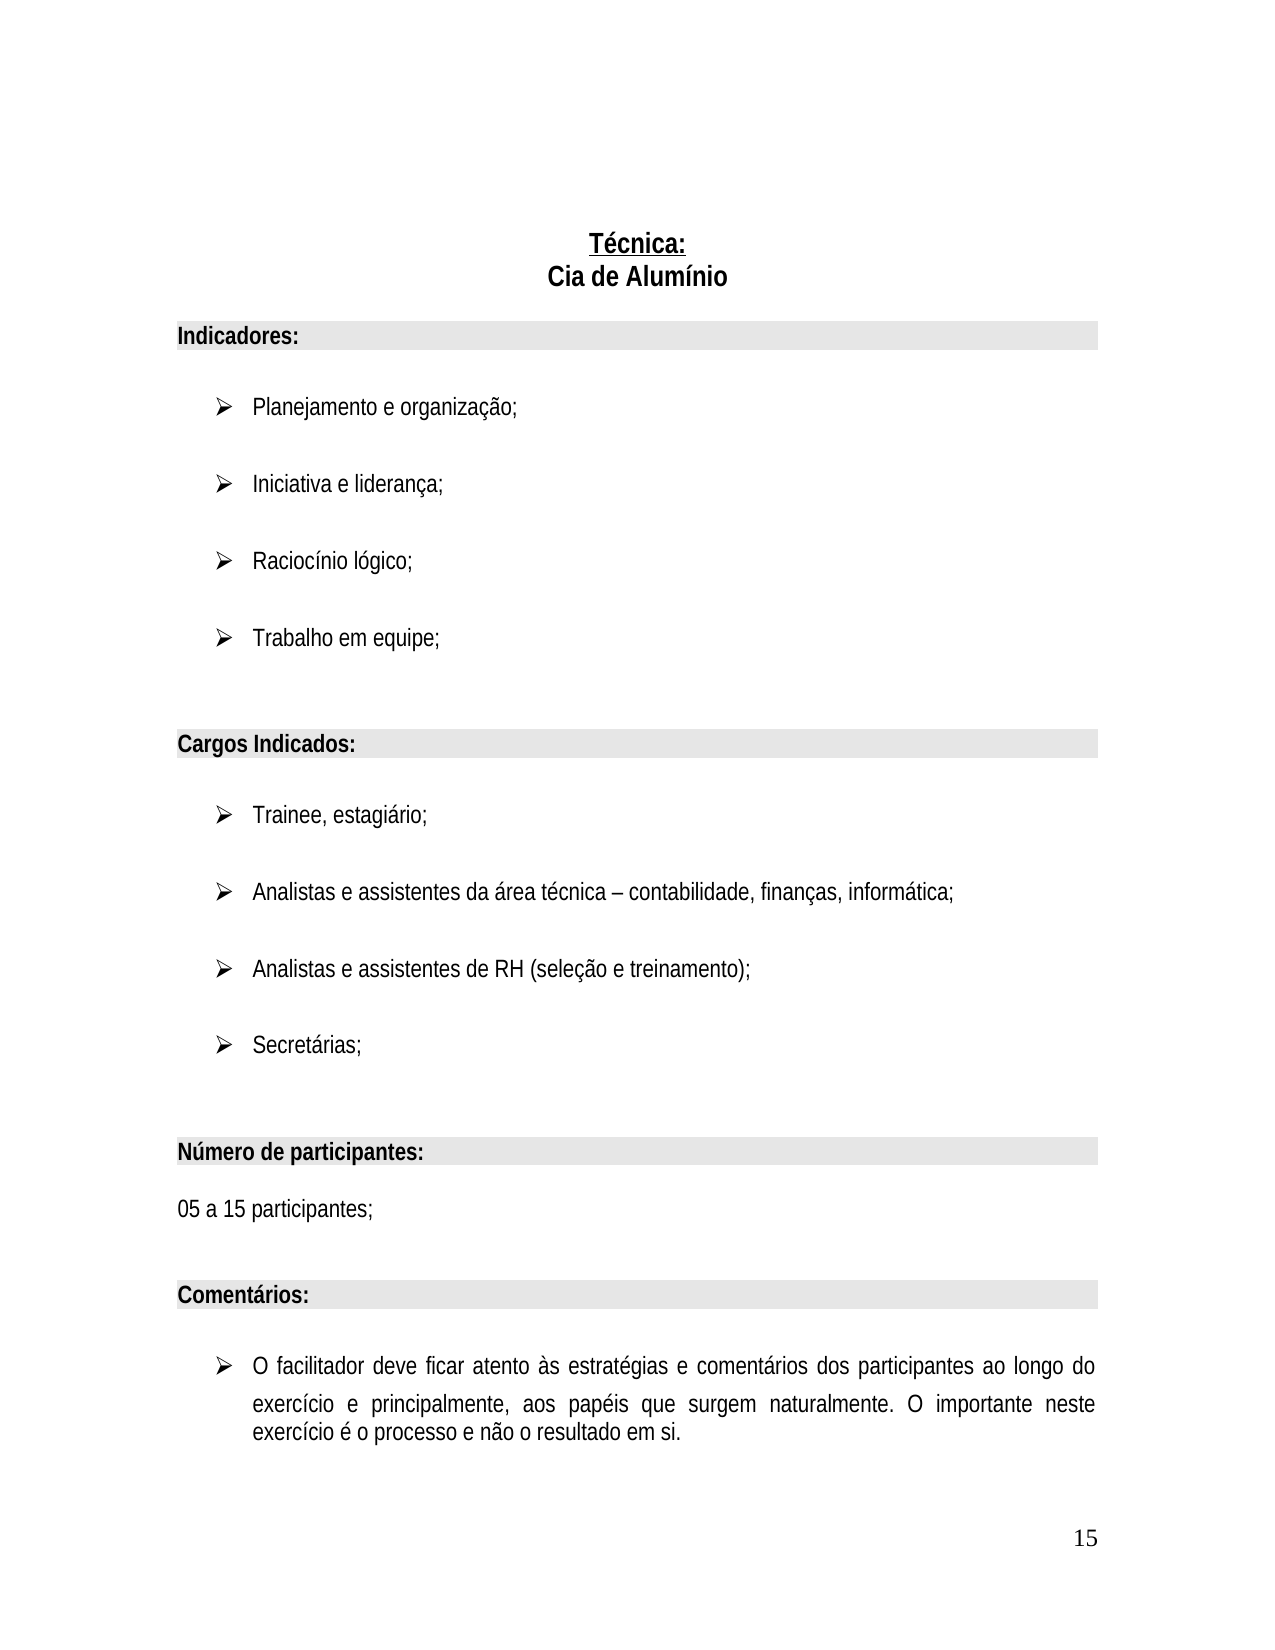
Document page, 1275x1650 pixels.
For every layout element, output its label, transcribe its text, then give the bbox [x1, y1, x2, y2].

text Técnica: [177, 226, 1098, 259]
list Secretárias; [215, 1017, 1098, 1068]
text 05 a 15 participantes; [177, 1194, 1098, 1223]
list O facilitador deve ficar atento às estratégias e comentários dos participantes ao longo do exercício e principalmente, aos papéis que surgem naturalmente. O importante neste exercício é o processo e não o resultado em si. [215, 1337, 1098, 1446]
list Iniciativa e liderança; [215, 456, 1098, 507]
text Cargos Indicados: [177, 729, 1098, 758]
list Raciocínio lógico; [215, 532, 1098, 584]
list Analistas e assistentes de RH (seleção e treinamento); [215, 940, 1098, 991]
text Comentários: [177, 1280, 1098, 1309]
list Planejamento e organização; [215, 379, 1098, 430]
list Trainee, estagiário; [215, 786, 1098, 838]
list Trabalho em equipe; [215, 609, 1098, 661]
list Analistas e assistentes da área técnica – contabilidade, finanças, informática; [215, 863, 1098, 914]
text Número de participantes: [177, 1137, 1098, 1165]
text Indicadores: [177, 321, 1098, 350]
text Cia de Alumínio [177, 259, 1098, 293]
